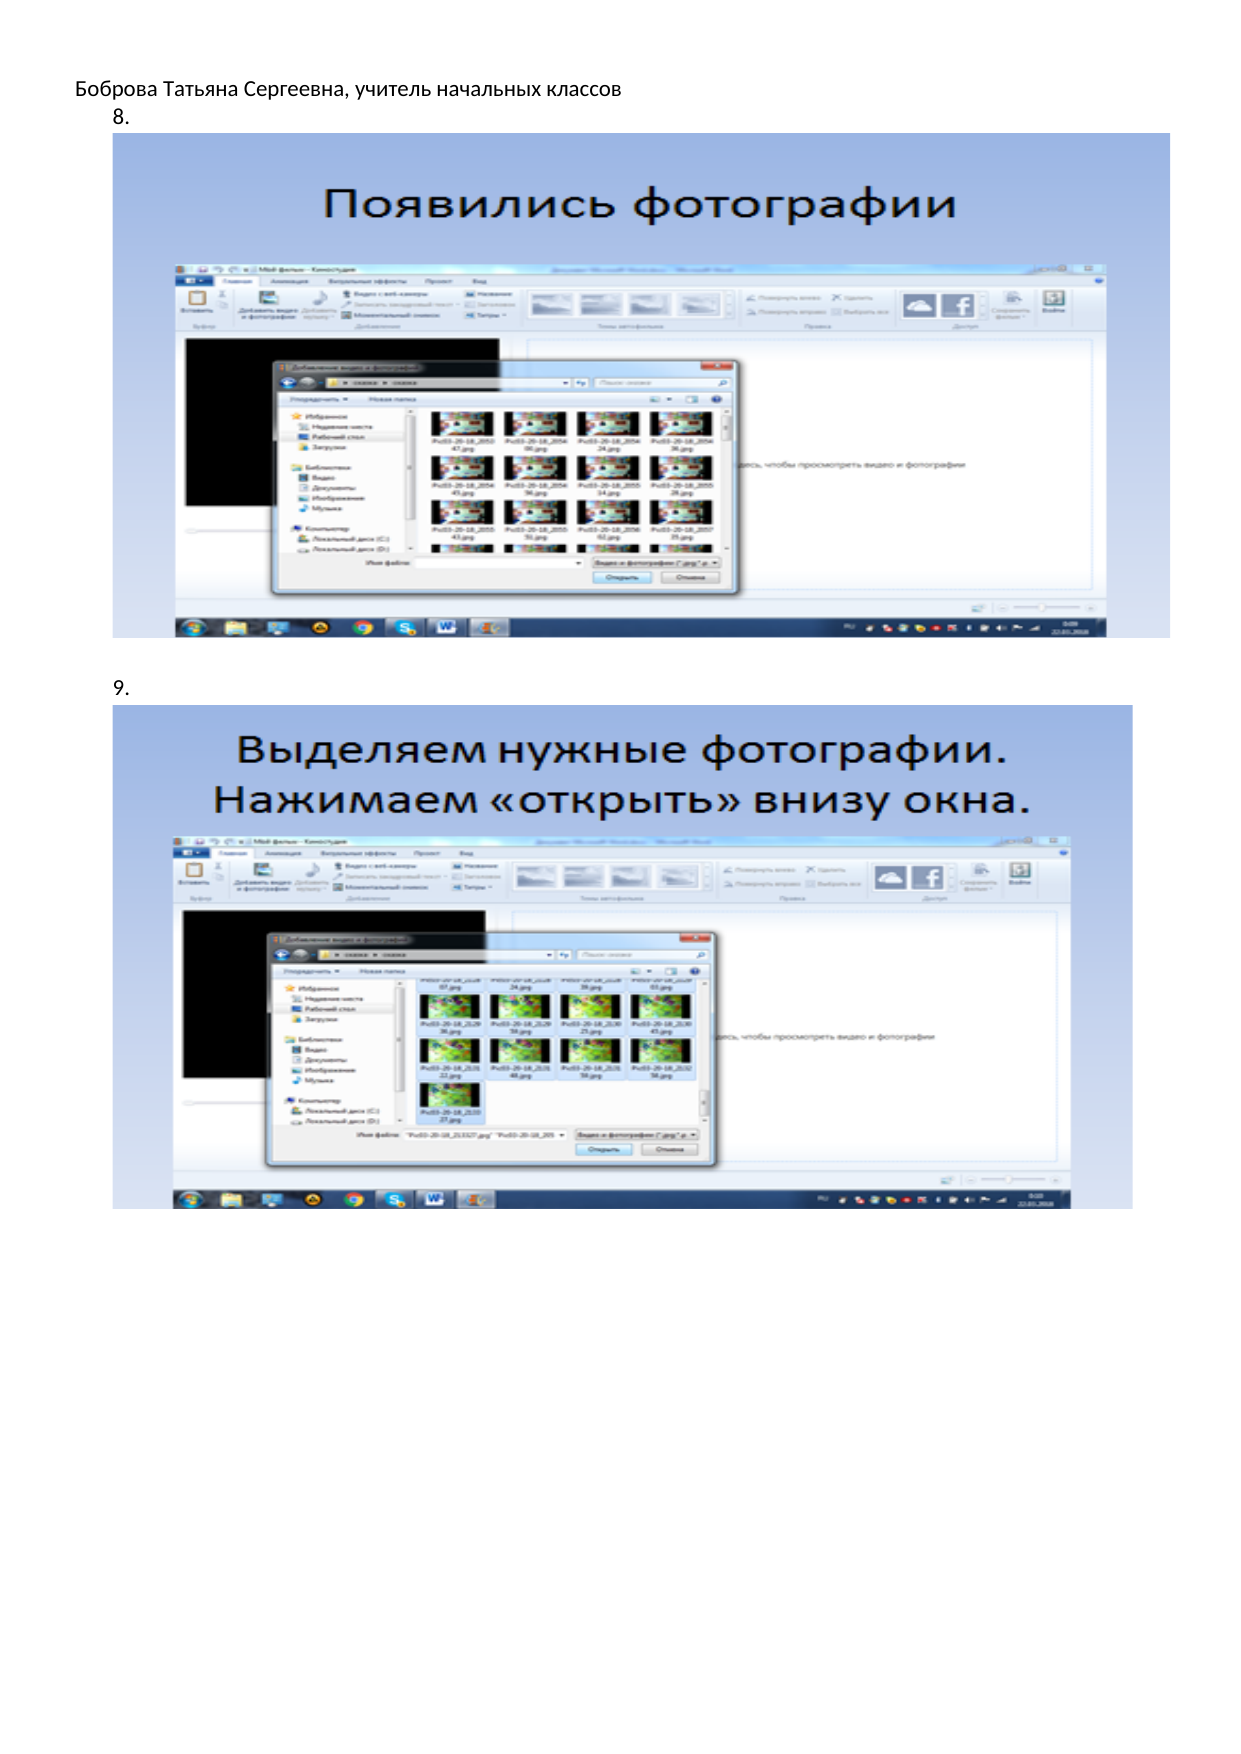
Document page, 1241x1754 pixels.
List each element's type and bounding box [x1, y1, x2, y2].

picture [112, 705, 1133, 1209]
picture [112, 133, 1171, 638]
